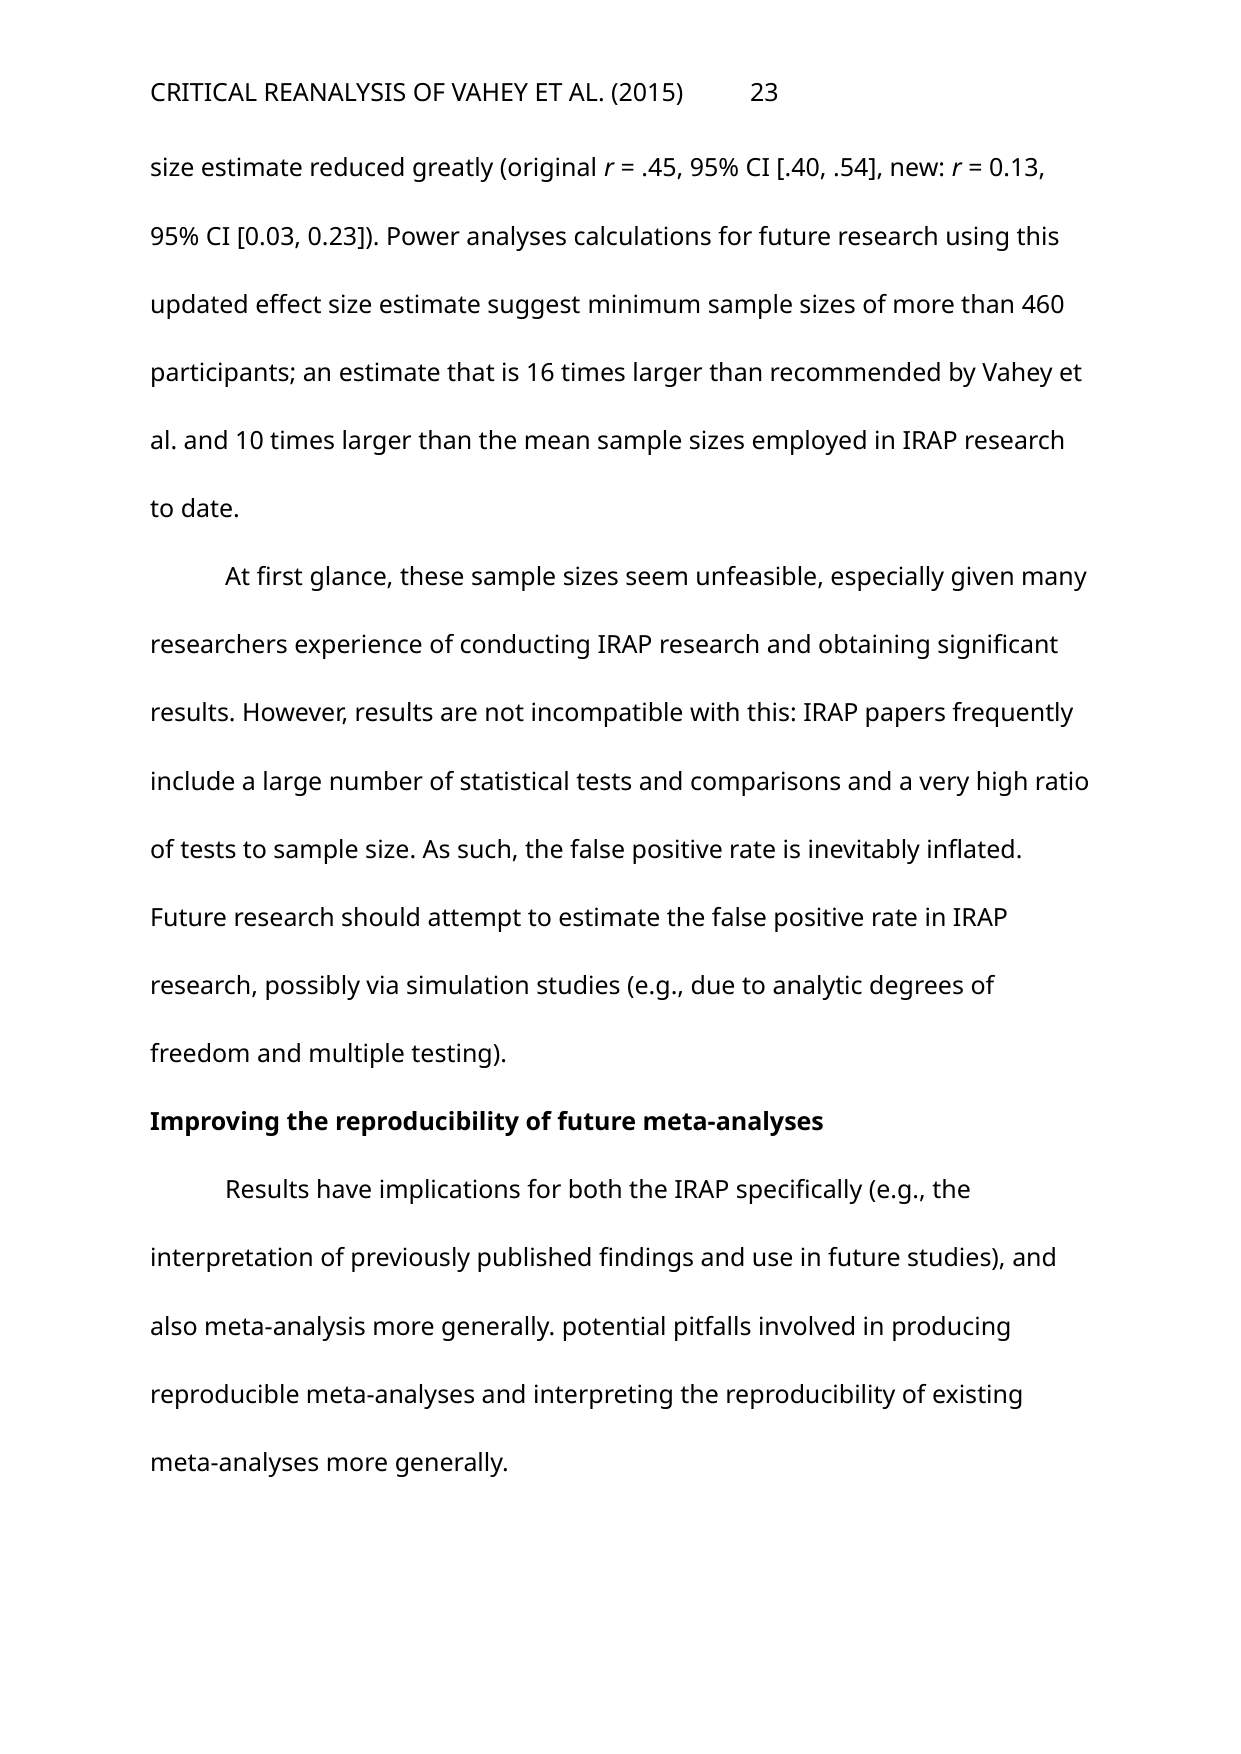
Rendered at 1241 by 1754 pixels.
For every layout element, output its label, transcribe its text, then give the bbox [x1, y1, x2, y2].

subtitle Improving the reproducibility of future meta-analyses [150, 1104, 1090, 1138]
text Results have implications for both the IRAP specifically (e.g., the interpretation of previously published findings and use in future studies), and also meta-analysis more generally. potential pitfalls involved in producing reproducible meta-analyses and interpreting the reproducibility of existing meta-analyses more generally. [150, 1172, 1090, 1478]
text At first glance, these sample sizes seem unfeasible, especially given many researchers experience of conducting IRAP research and obtaining significant results. However, results are not incompatible with this: IRAP papers frequently include a large number of statistical tests and comparisons and a very high ratio of tests to sample size. As such, the false positive rate is inevitably inflated. Future research should attempt to estimate the false positive rate in IRAP research, possibly via simulation studies (e.g., due to analytic degrees of freedom and multiple testing). [150, 559, 1090, 1070]
